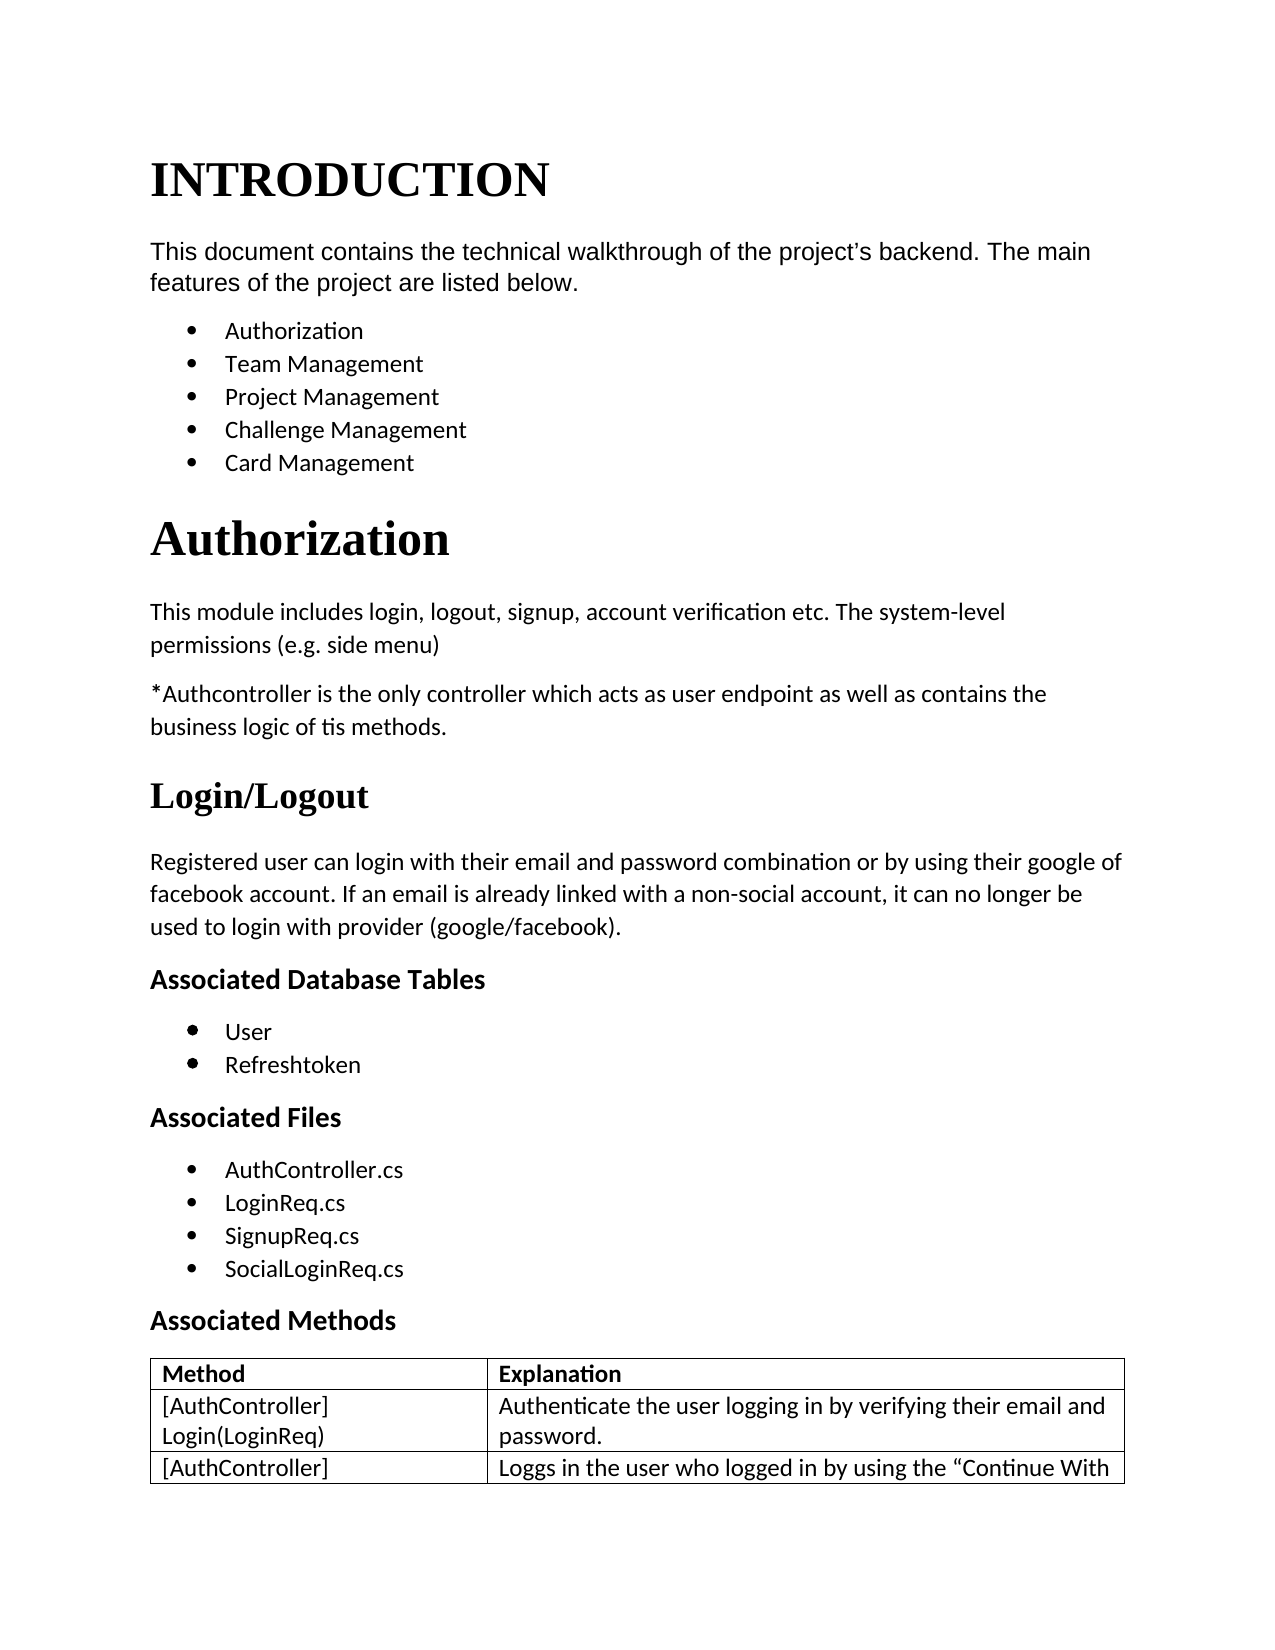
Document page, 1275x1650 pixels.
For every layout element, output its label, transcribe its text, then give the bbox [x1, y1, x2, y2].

list Card Management [187, 447, 1125, 478]
list Team Management [187, 348, 1125, 379]
list Challenge Management [187, 414, 1125, 445]
list LoginReq.cs [187, 1187, 1125, 1217]
table_header Explanation [488, 1359, 1124, 1389]
list Refreshtoken [187, 1049, 1125, 1080]
text Associated Files [150, 1099, 1125, 1134]
list SignupReq.cs [187, 1220, 1125, 1250]
text Associated Methods [150, 1302, 1125, 1338]
table_header Method [151, 1359, 487, 1389]
list User [187, 1016, 1125, 1047]
text *Authcontroller is the only controller which acts as user endpoint as well as contains the business logic of tis methods. [150, 678, 1125, 742]
text Associated Database Tables [150, 961, 1125, 997]
text Registered user can login with their email and password combination or by using their google of facebook account. If an email is already linked with a non-social account, it can no longer be used to login with provider (google/facebook). [150, 846, 1125, 942]
list Project Management [187, 381, 1125, 412]
list Authorization [187, 315, 1125, 346]
subtitle Login/Logout [150, 773, 1125, 816]
subtitle INTRODUCTION [150, 150, 1125, 207]
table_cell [151, 1452, 487, 1483]
table_cell Authenticate the user logging in by verifying their email and password. [488, 1390, 1124, 1451]
text This module includes login, logout, signup, account verification etc. The system-level permissions (e.g. side menu) [150, 596, 1125, 659]
list SocialLoginReq.cs [187, 1253, 1125, 1283]
subtitle Authorization [150, 509, 1125, 567]
list AuthController.cs [187, 1154, 1125, 1184]
text This document contains the technical walkthrough of the project’s backend. The main features of the project are listed below. [150, 237, 1125, 296]
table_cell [488, 1452, 1124, 1483]
table_cell [AuthController] Login(LoginReq) [151, 1390, 487, 1451]
